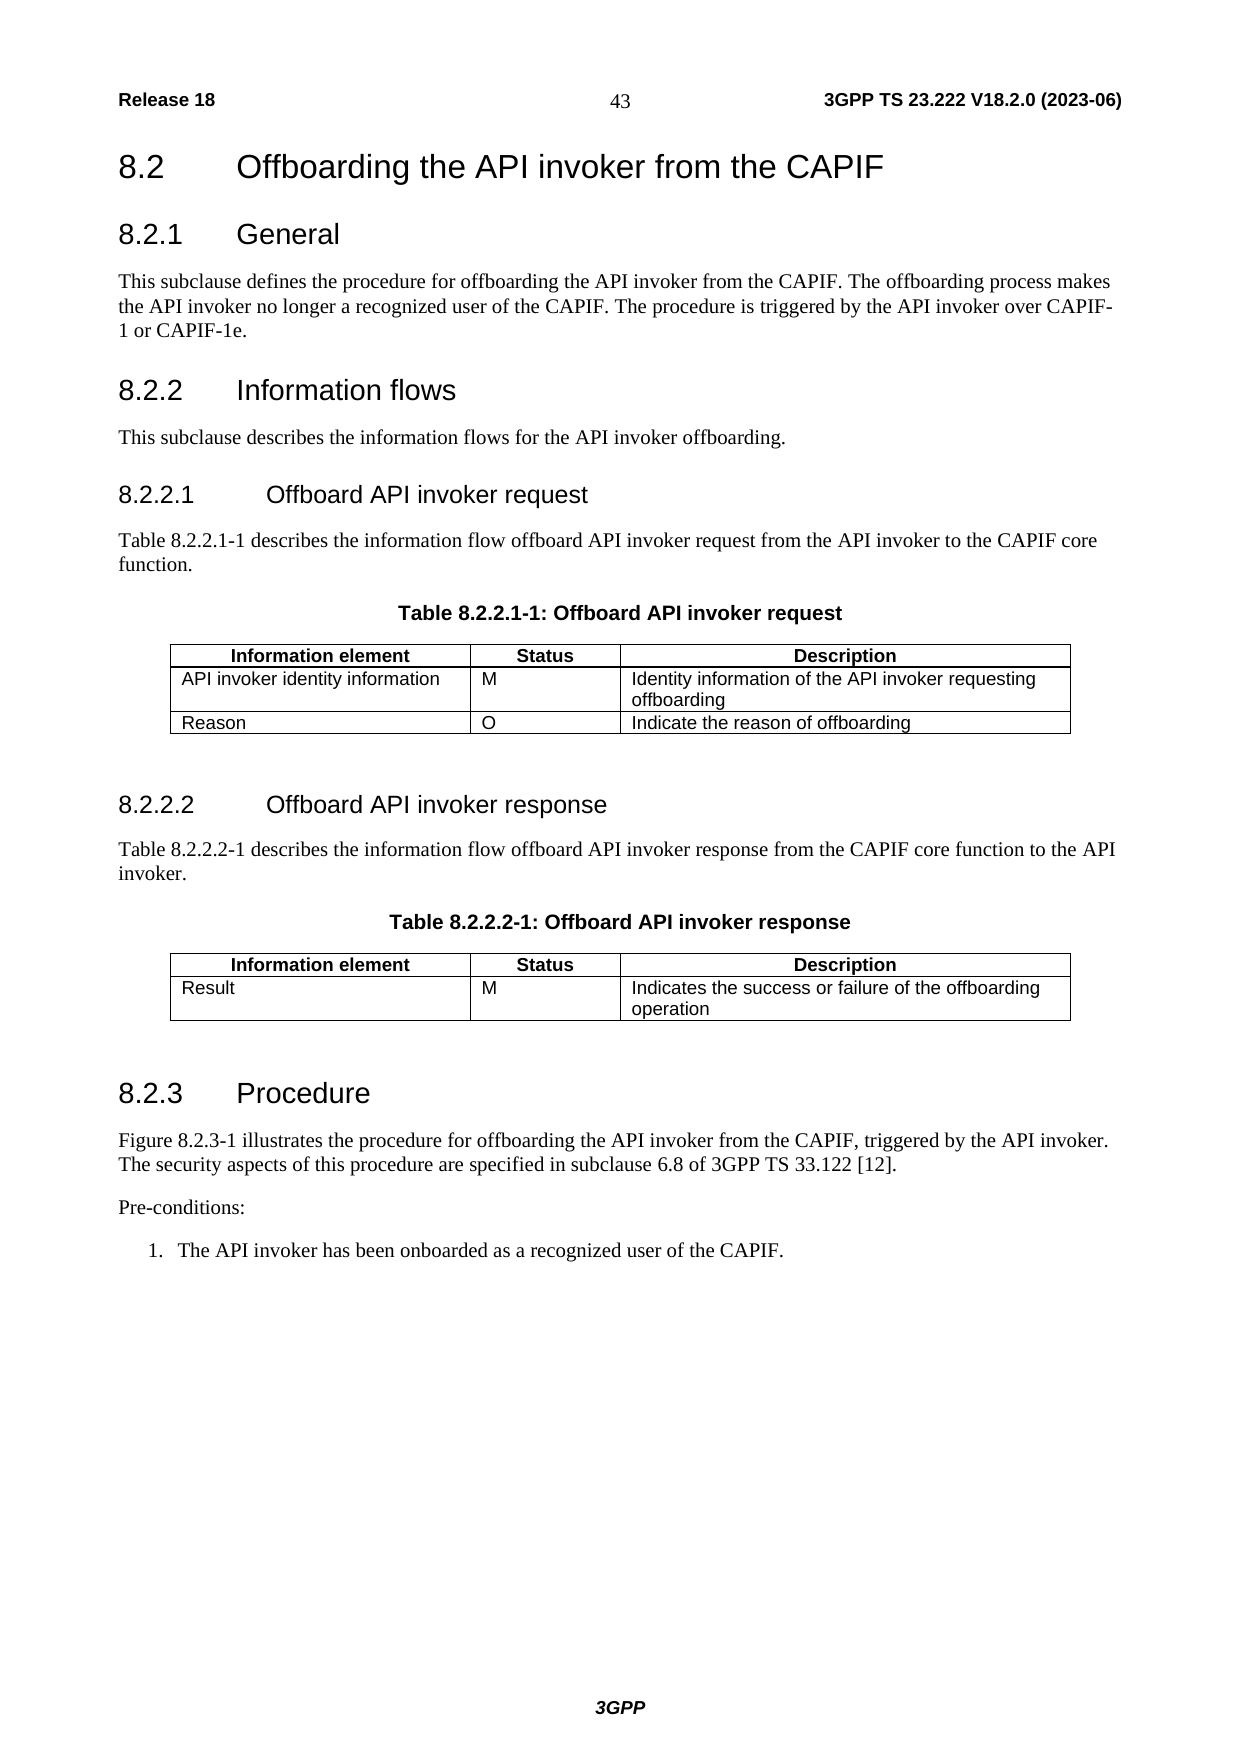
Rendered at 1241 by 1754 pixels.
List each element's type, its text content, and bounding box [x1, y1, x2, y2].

text Table 8.2.2.2-1 describes the information flow offboard API invoker response from the CAPIF core function to the API invoker. [118, 837, 1122, 885]
text 1. The API invoker has been onboarded as a recognized user of the CAPIF. [148, 1238, 1122, 1262]
table_cell O [471, 712, 620, 733]
table_cell Indicates the success or failure of the offboarding operation [621, 977, 1070, 1020]
table_cell Indicate the reason of offboarding [621, 712, 1070, 733]
text Figure 8.2.3-1 illustrates the procedure for offboarding the API invoker from the CAPIF, triggered by the API invoker. The security aspects of this procedure are specified in subclause 6.8 of 3GPP TS 33.122 [12]. [118, 1128, 1122, 1176]
subtitle 8.2.3 Procedure [118, 1076, 1122, 1109]
text Table 8.2.2.1-1 describes the information flow offboard API invoker request from the API invoker to the CAPIF core function. [118, 528, 1122, 576]
subtitle 8.2.2.1 Offboard API invoker request [118, 481, 1122, 509]
table_cell M [471, 668, 620, 711]
table_cell Result [171, 977, 470, 1020]
table_header Description [621, 954, 1070, 976]
table_cell API invoker identity information [171, 668, 470, 711]
table_cell Reason [171, 712, 470, 733]
table_cell M [471, 977, 620, 1020]
subtitle 8.2.2.2 Offboard API invoker response [118, 789, 1122, 818]
table_header Information element [171, 645, 470, 666]
table_header Description [621, 645, 1070, 666]
text This subclause describes the information flows for the API invoker offboarding. [118, 425, 1122, 449]
text This subclause defines the procedure for offboarding the API invoker from the CAPIF. The offboarding process makes the API invoker no longer a recognized user of the CAPIF. The procedure is triggered by the API invoker over CAPIF-1 or CAPIF-1e. [118, 269, 1122, 342]
subtitle 8.2 Offboarding the API invoker from the CAPIF [118, 147, 1122, 186]
table_header Status [471, 645, 620, 666]
subtitle 8.2.2 Information flows [118, 373, 1122, 406]
table_header Information element [171, 954, 470, 976]
table_cell Identity information of the API invoker requesting offboarding [621, 668, 1070, 711]
text Pre-conditions: [118, 1195, 1122, 1219]
text Table 8.2.2.1-1: Offboard API invoker request [118, 601, 1122, 625]
subtitle 8.2.1 General [118, 217, 1122, 251]
table_header Status [471, 954, 620, 976]
text Table 8.2.2.2-1: Offboard API invoker response [118, 910, 1122, 934]
